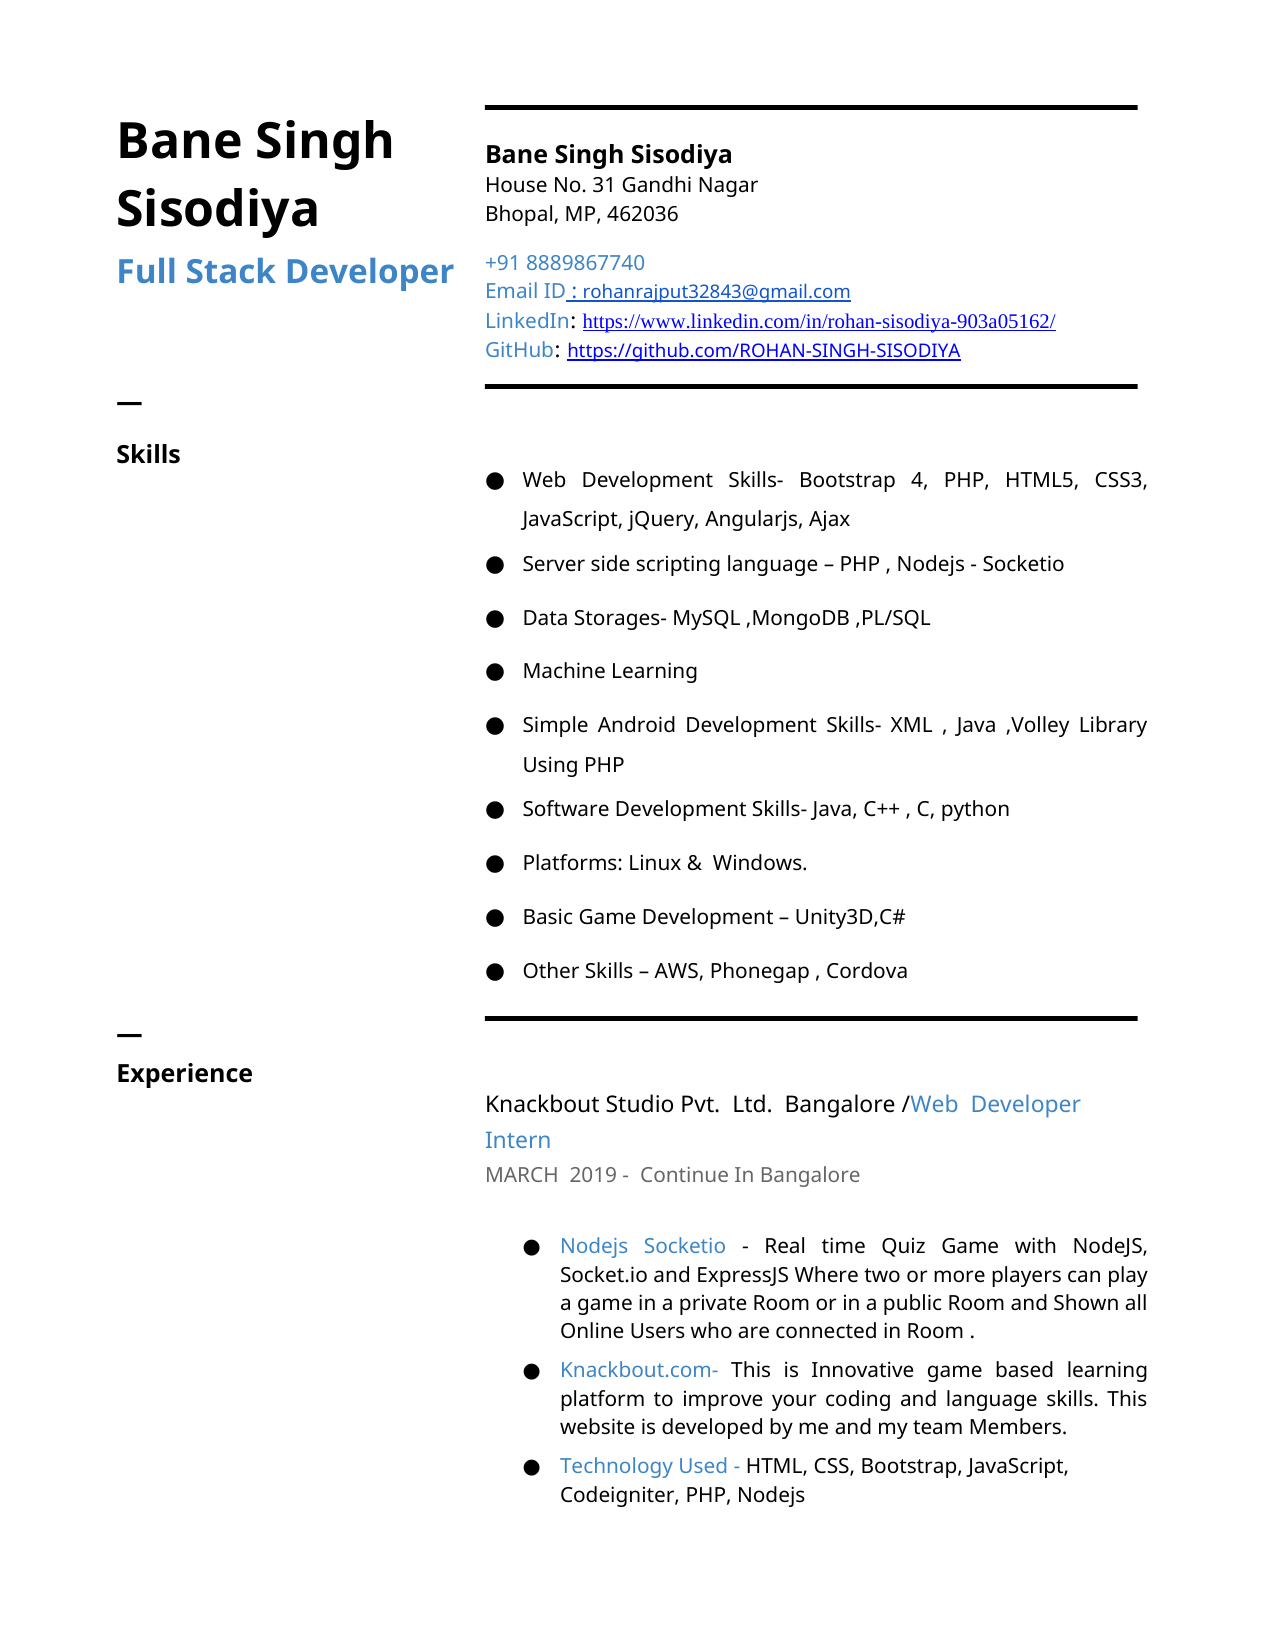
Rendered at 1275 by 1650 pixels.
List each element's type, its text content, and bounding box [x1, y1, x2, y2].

picture [484, 1016, 1138, 1021]
table_header Bane Singh Sisodiya House No. 31 Gandhi Nagar Bhopal, MP, 462036 +91 8889867740 Email ID : rohanrajput32843@gmail.com LinkedIn: https://www.linkedin.com/in/rohan-sisodiya-903a05162/ GitHub: https://github.com/ROHAN-SINGH-SISODIYA [474, 95, 1159, 374]
table_cell Web Development Skills- Bootstrap 4, PHP, HTML5, CSS3, JavaScript, jQuery, Angularjs, Ajax Server side scripting language – PHP , Nodejs - Socketio Data Storages- MySQL ,MongoDB ,PL/SQL Machine Learning Simple Android Development Skills- XML , Java ,Volley Library Using PHP Software Development Skills- Java, C++ , C, python Platforms: Linux & Windows. Basic Game Development – Unity3D,C# Other Skills – AWS, Phonegap , Cordova [474, 374, 1159, 1006]
picture [484, 384, 1138, 389]
table_header Bane Singh Sisodiya Full Stack Developer [109, 95, 474, 374]
table_cell ㅡ Skills [109, 374, 474, 1006]
picture [484, 105, 1138, 110]
table_cell ㅡ Experience [109, 1006, 474, 1559]
table_cell Knackbout Studio Pvt. Ltd. Bangalore /Web Developer Intern MARCH 2019 - Continue In Bangalore Nodejs Socketio - Real time Quiz Game with NodeJS, Socket.io and ExpressJS Where two or more players can play a game in a private Room or in a public Room and Shown all Online Users who are connected in Room . Knackbout.com- This is Innovative game based learning platform to improve your coding and language skills. This website is developed by me and my team Members. Technology Used - HTML, CSS, Bootstrap, JavaScript, Codeigniter, PHP, Nodejs [474, 1006, 1159, 1559]
